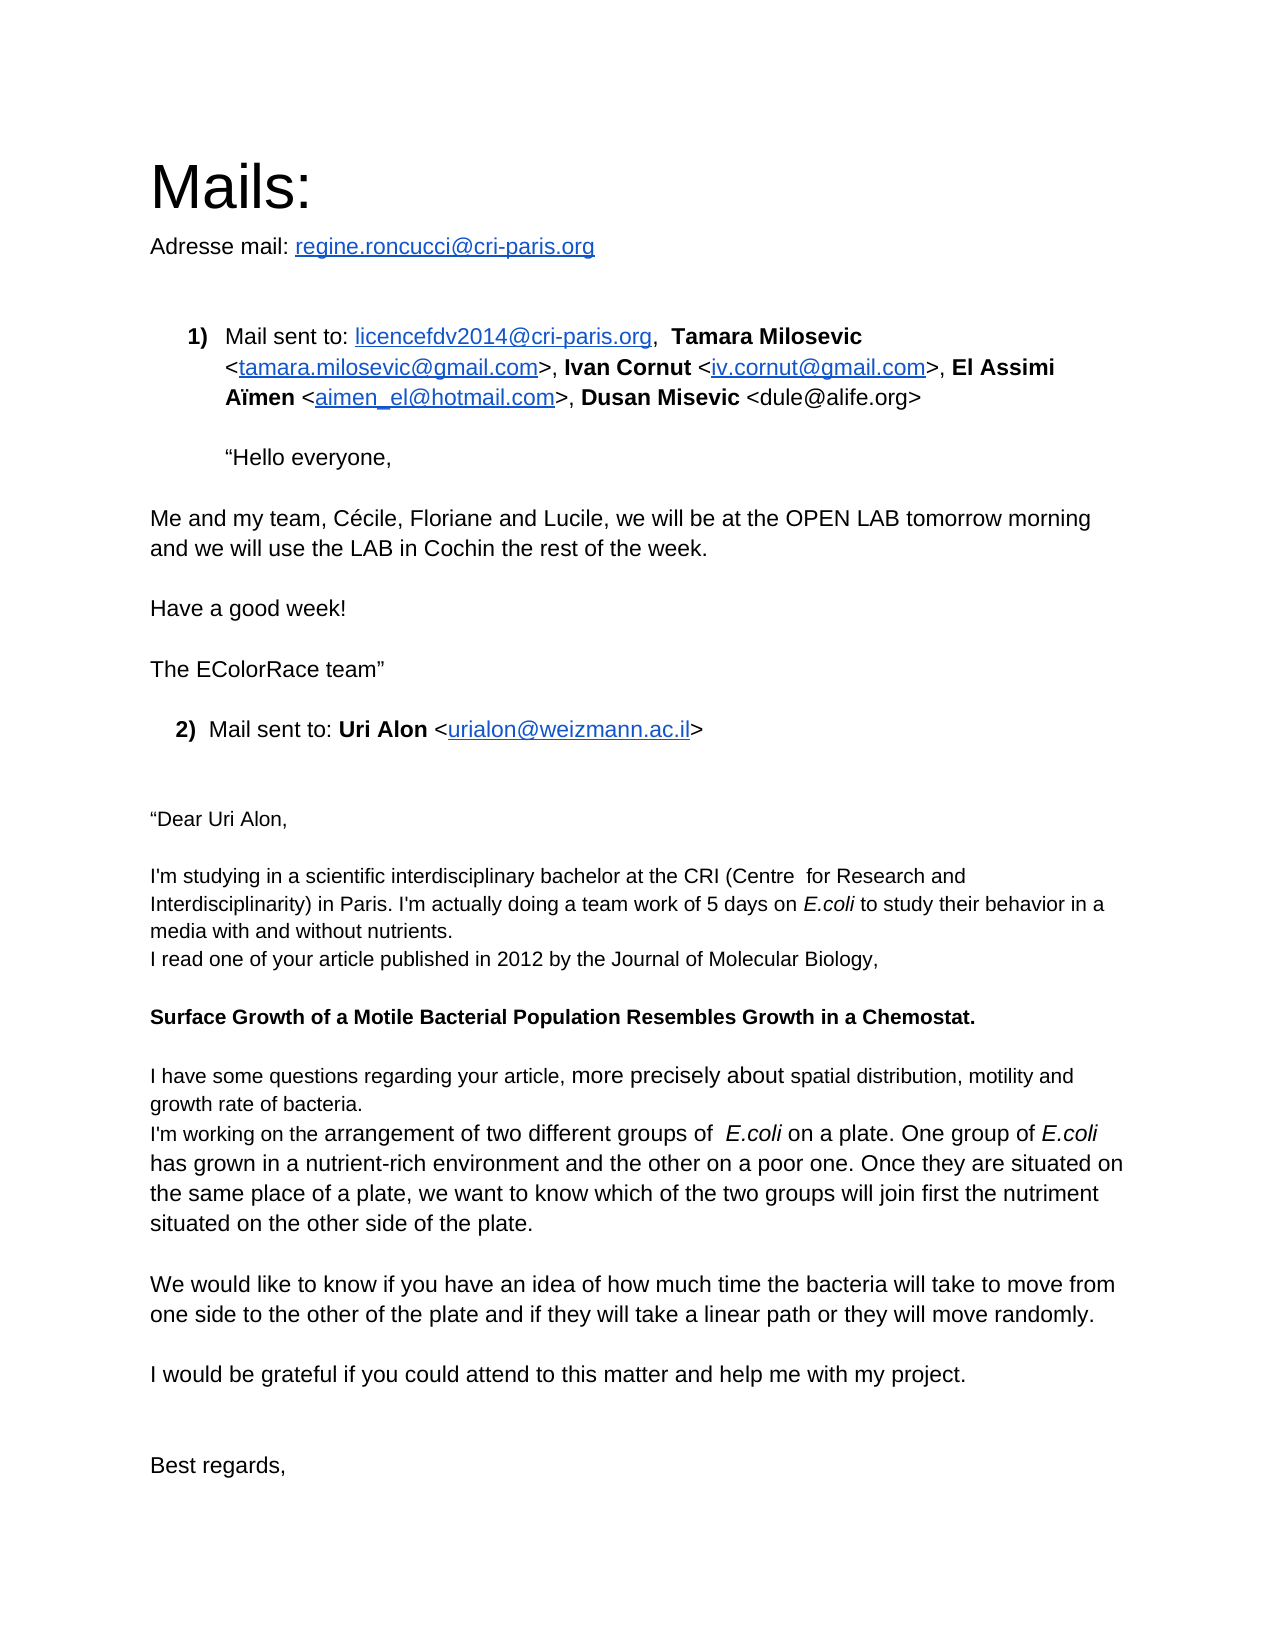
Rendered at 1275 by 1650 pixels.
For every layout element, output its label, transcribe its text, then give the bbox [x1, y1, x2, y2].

text I would be grateful if you could attend to this matter and help me with my project. [150, 1361, 1125, 1388]
text Me and my team, Cécile, Floriane and Lucile, we will be at the OPEN LAB tomorrow morning and we will use the LAB in Cochin the rest of the week. [150, 504, 1125, 561]
text I read one of your article published in 2012 by the Journal of Molecular Biology, [150, 947, 1125, 971]
text “Dear Uri Alon, [150, 807, 1125, 831]
text I have some questions regarding your article, more precisely about spatial distribution, motility and growth rate of bacteria. [150, 1062, 1125, 1116]
text Have a good week! [150, 595, 1125, 621]
text “Hello everyone, [150, 444, 1125, 470]
text 2) Mail sent to: Uri Alon <urialon@weizmann.ac.il> [150, 716, 1125, 742]
text Mails: [150, 150, 1125, 222]
list Mail sent to: licencefdv2014@cri-paris.org, Tamara Milosevic <tamara.milosevic@gmail.com>, Ivan Cornut <iv.cornut@gmail.com>, El Assimi Aïmen <aimen_el@hotmail.com>, Dusan Misevic <dule@alife.org> [187, 323, 1125, 410]
text Surface Growth of a Motile Bacterial Population Resembles Growth in a Chemostat. [150, 1004, 1125, 1028]
text I'm working on the arrangement of two different groups of E.coli on a plate. One group of E.coli has grown in a nutrient-rich environment and the other on a poor one. Once they are situated on the same place of a plate, we want to know which of the two groups will join first the nutriment situated on the other side of the plate. [150, 1119, 1125, 1237]
text We would like to know if you have an idea of how much time the bacteria will take to move from one side to the other of the plate and if they will take a linear path or they will move randomly. [150, 1271, 1125, 1327]
text I'm studying in a scientific interdisciplinary bachelor at the CRI (Centre for Research and Interdisciplinarity) in Paris. I'm actually doing a team work of 5 days on E.coli to study their behavior in a media with and without nutrients. [150, 864, 1125, 943]
text Best regards, [150, 1452, 1125, 1478]
text The EColorRace team” [150, 656, 1125, 682]
text Adresse mail: regine.roncucci@cri-paris.org [150, 233, 1125, 259]
